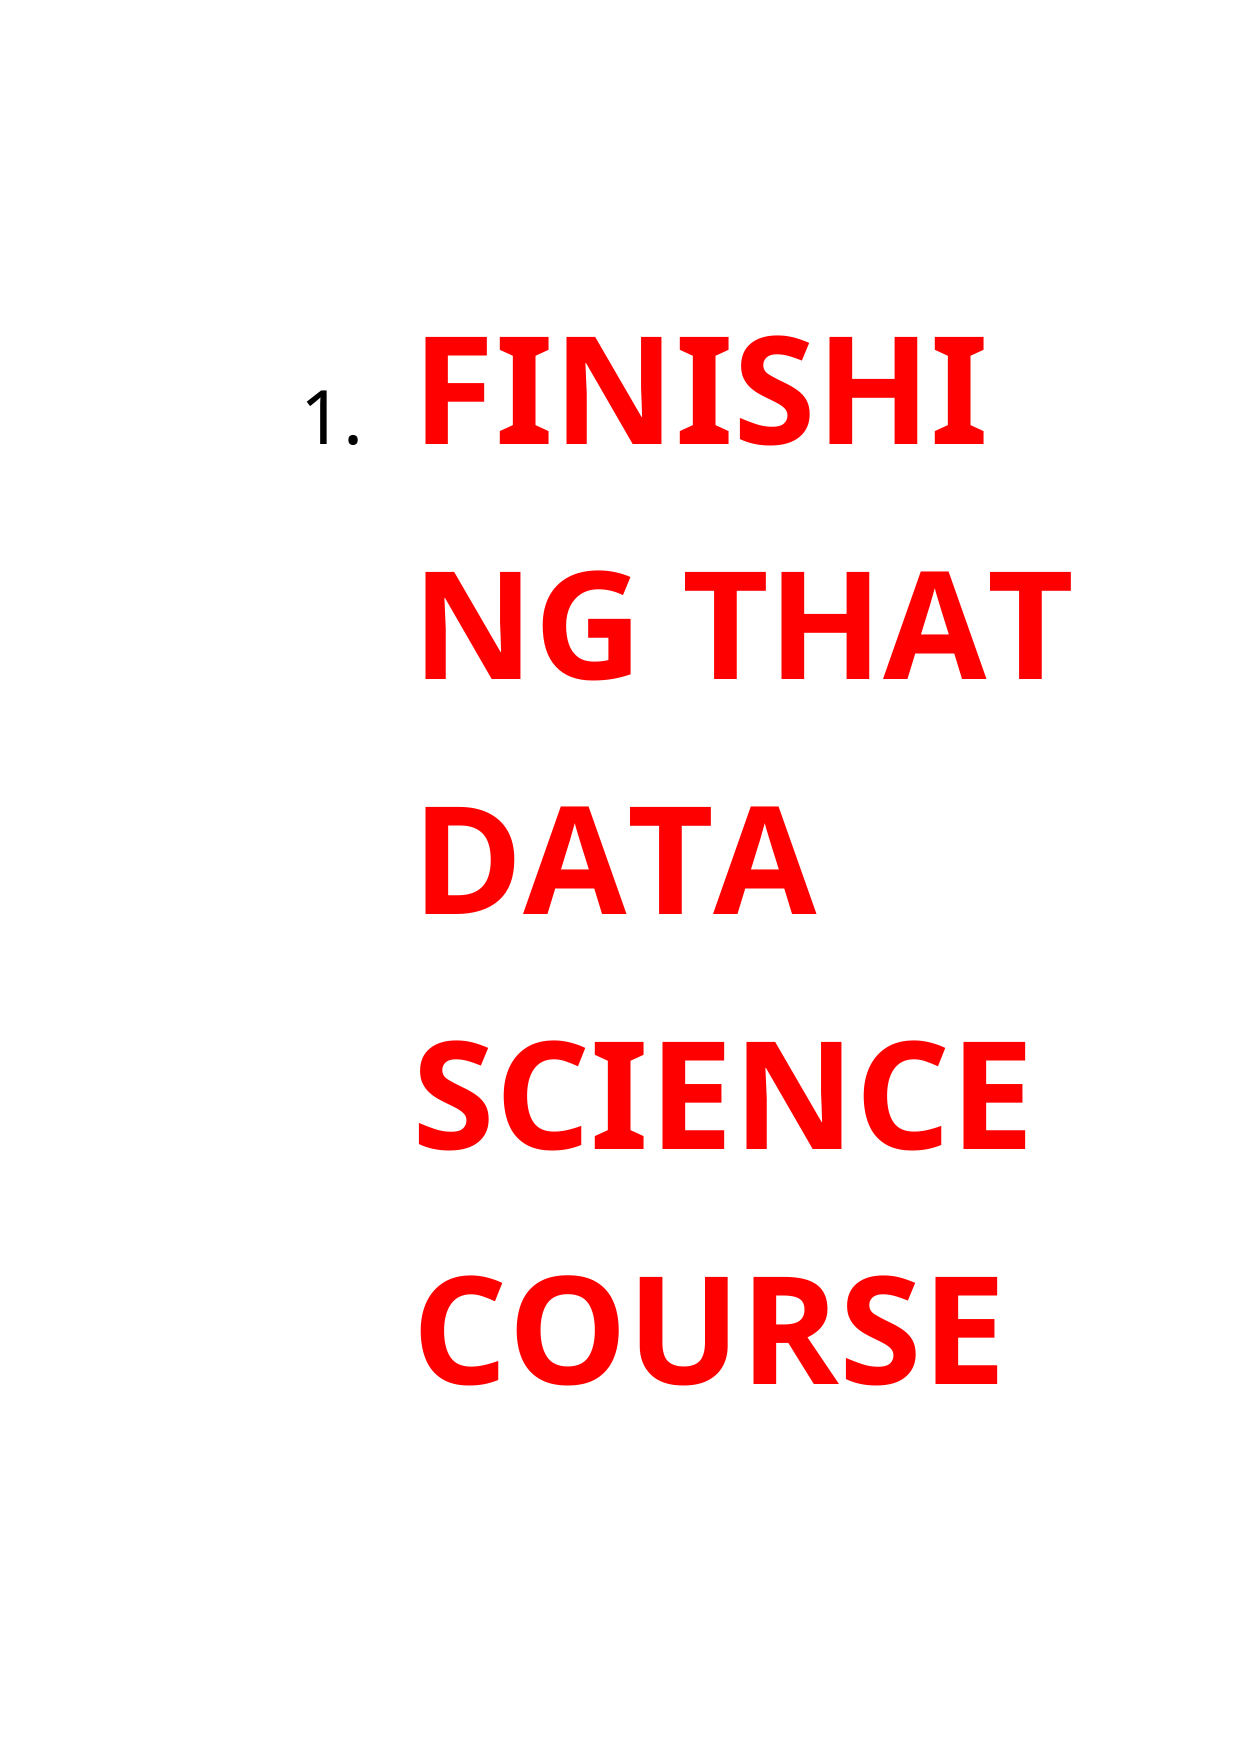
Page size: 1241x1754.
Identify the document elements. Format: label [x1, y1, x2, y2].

list [300, 284, 1090, 1428]
